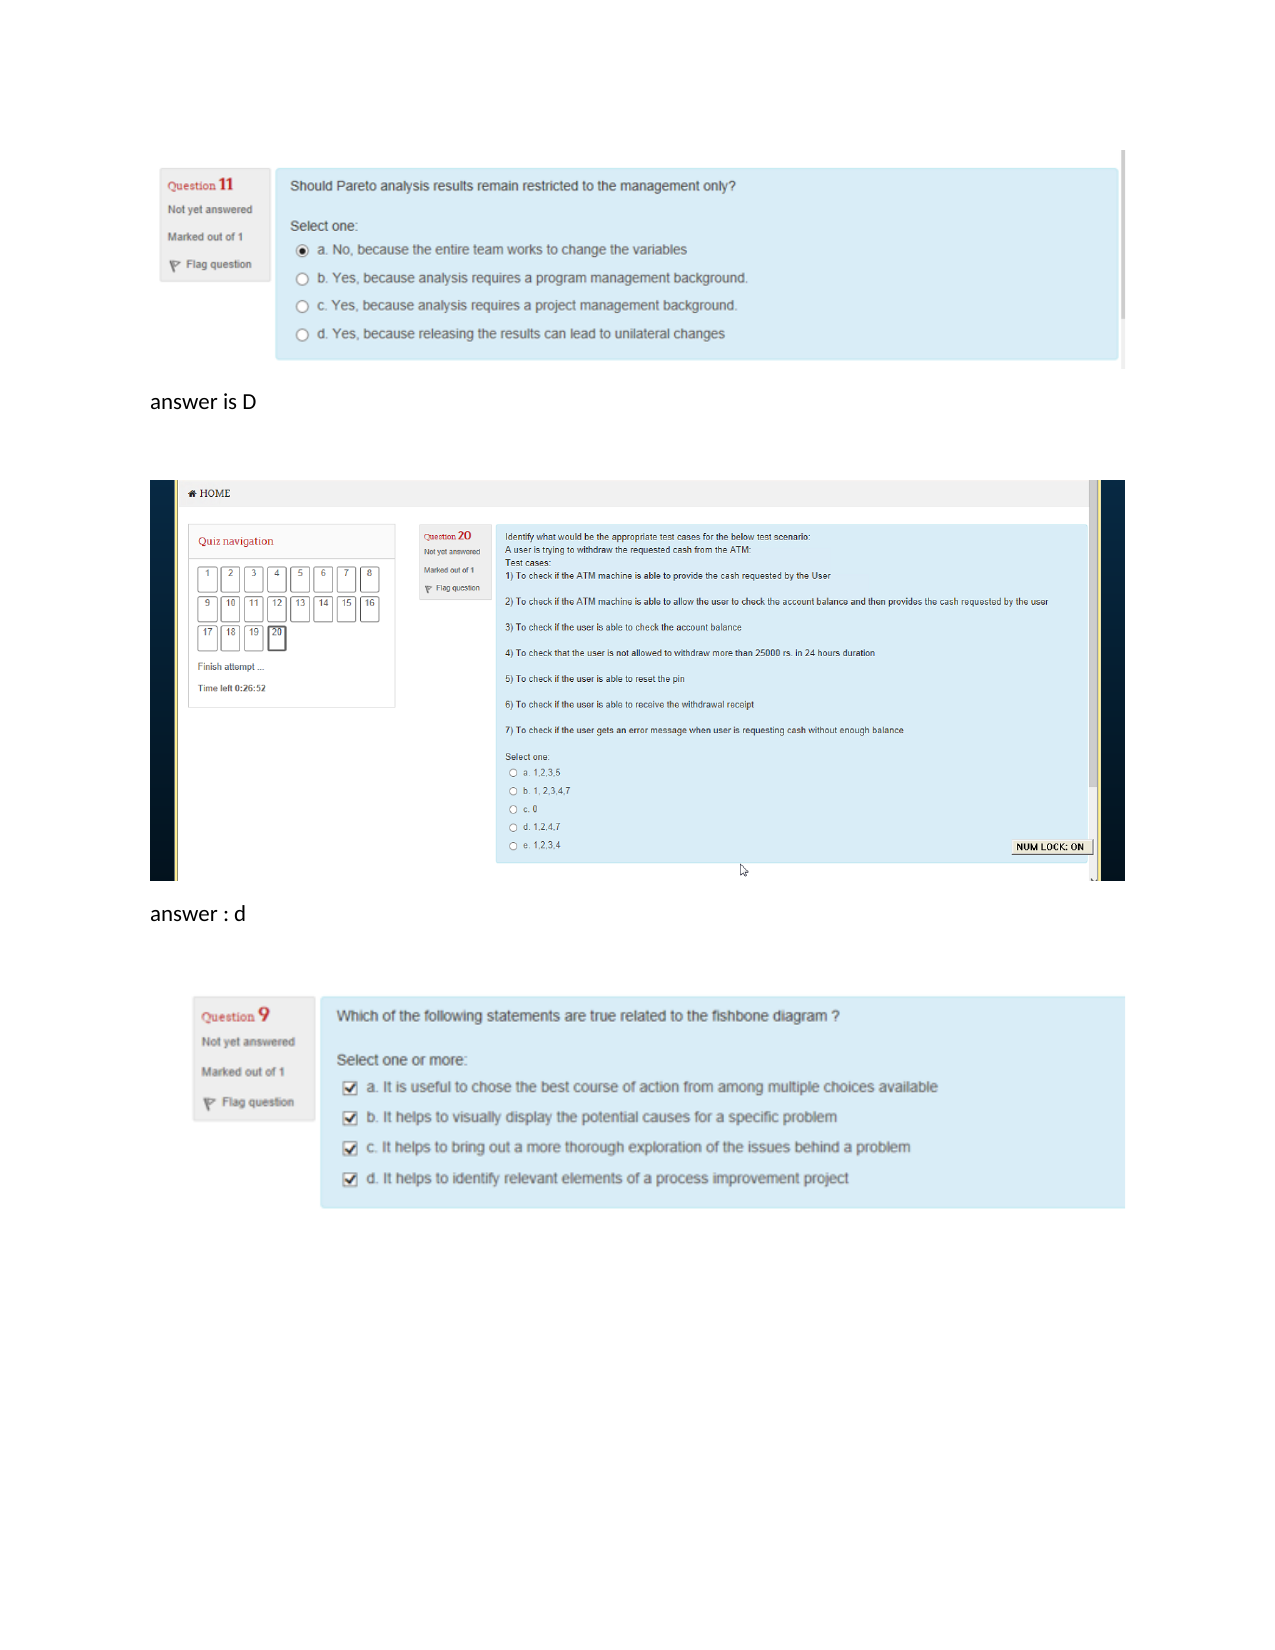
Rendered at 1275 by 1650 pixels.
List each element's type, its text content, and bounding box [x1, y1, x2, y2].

picture [150, 480, 1125, 881]
text answer : d [150, 899, 1125, 927]
picture [150, 992, 1125, 1215]
text answer is D [150, 387, 1125, 415]
picture [150, 150, 1125, 369]
